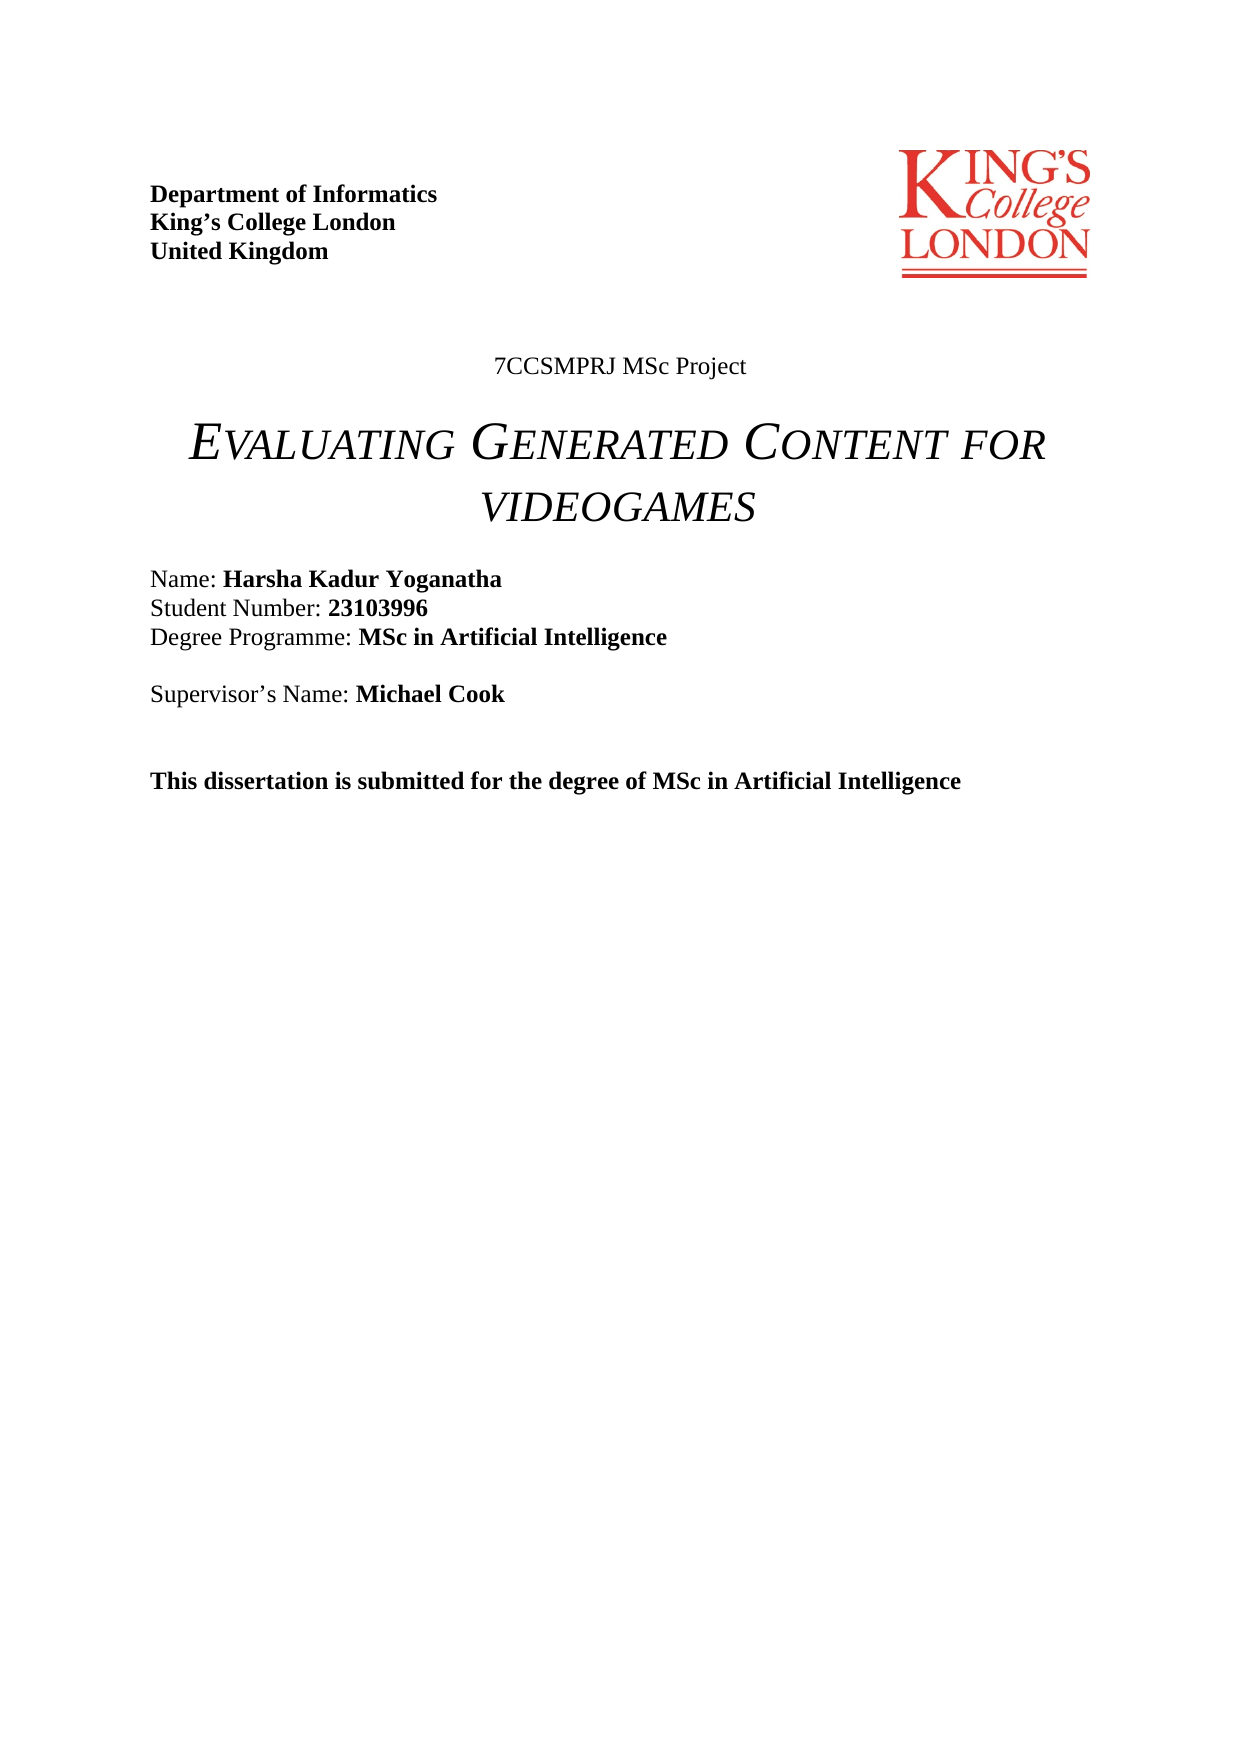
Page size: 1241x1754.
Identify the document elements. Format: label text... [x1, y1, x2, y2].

text Degree Programme: MSc in Artificial Intelligence [150, 622, 1090, 651]
text Name: Harsha Kadur Yoganatha [150, 564, 1090, 593]
text This dissertation is submitted for the degree of MSc in Artificial Intelligence [150, 766, 1090, 794]
text Supervisor’s Name: Michael Cook [150, 679, 1090, 708]
text 7CCSMPRJ MSc Project [150, 351, 1090, 380]
text Department of Informatics [150, 179, 898, 207]
text United Kingdom [150, 236, 898, 265]
text Student Number: 23103996 [150, 593, 1090, 622]
picture [898, 150, 1091, 278]
title Evaluating Generated Content for videogames [150, 409, 1090, 533]
text King’s College London [150, 207, 898, 236]
